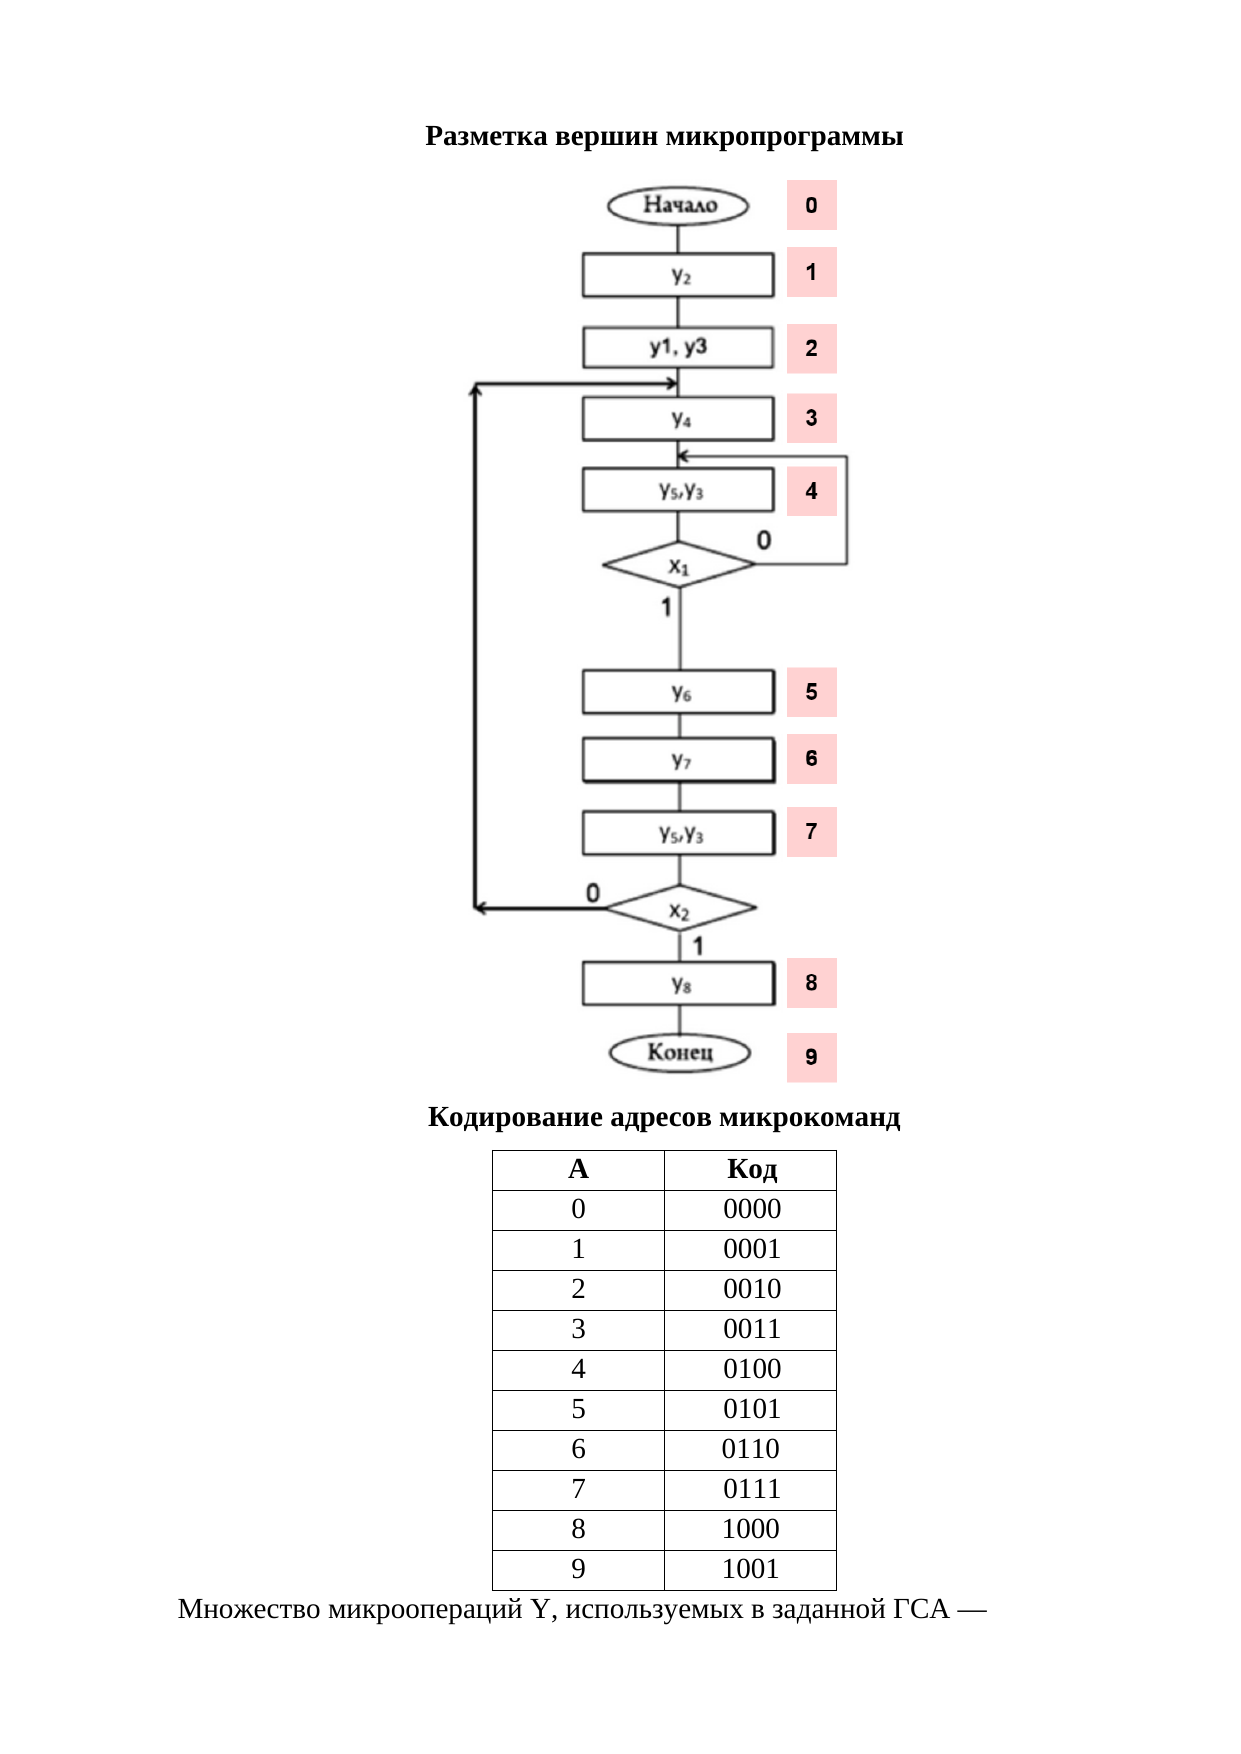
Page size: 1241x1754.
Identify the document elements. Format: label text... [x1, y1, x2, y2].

table_cell 8 [493, 1511, 664, 1550]
text Множество микроопераций Y, используемых в заданной ГСА — [177, 1591, 1152, 1624]
table_cell 4 [493, 1351, 664, 1390]
table_cell 1001 [665, 1551, 836, 1590]
table_cell 5 [493, 1391, 664, 1430]
table_cell 1 [493, 1231, 664, 1270]
table_cell 0011 [665, 1311, 836, 1350]
text Разметка вершин микропрограммы [177, 118, 1152, 152]
table_header Код [665, 1151, 836, 1190]
table_cell 0110 [665, 1431, 836, 1470]
table_cell 6 [493, 1431, 664, 1470]
table_cell 3 [493, 1311, 664, 1350]
table_cell 0100 [665, 1351, 836, 1390]
text Кодирование адресов микрокоманд [177, 1099, 1152, 1133]
table_cell 2 [493, 1271, 664, 1310]
table_cell 1000 [665, 1511, 836, 1550]
table_cell 0000 [665, 1191, 836, 1230]
table_cell 0111 [665, 1471, 836, 1510]
table_cell 0010 [665, 1271, 836, 1310]
picture [448, 168, 881, 1083]
table_cell 9 [493, 1551, 664, 1590]
table_cell 0101 [665, 1391, 836, 1430]
table_cell 0001 [665, 1231, 836, 1270]
table_header А [493, 1151, 664, 1190]
table_cell 7 [493, 1471, 664, 1510]
table_cell 0 [493, 1191, 664, 1230]
